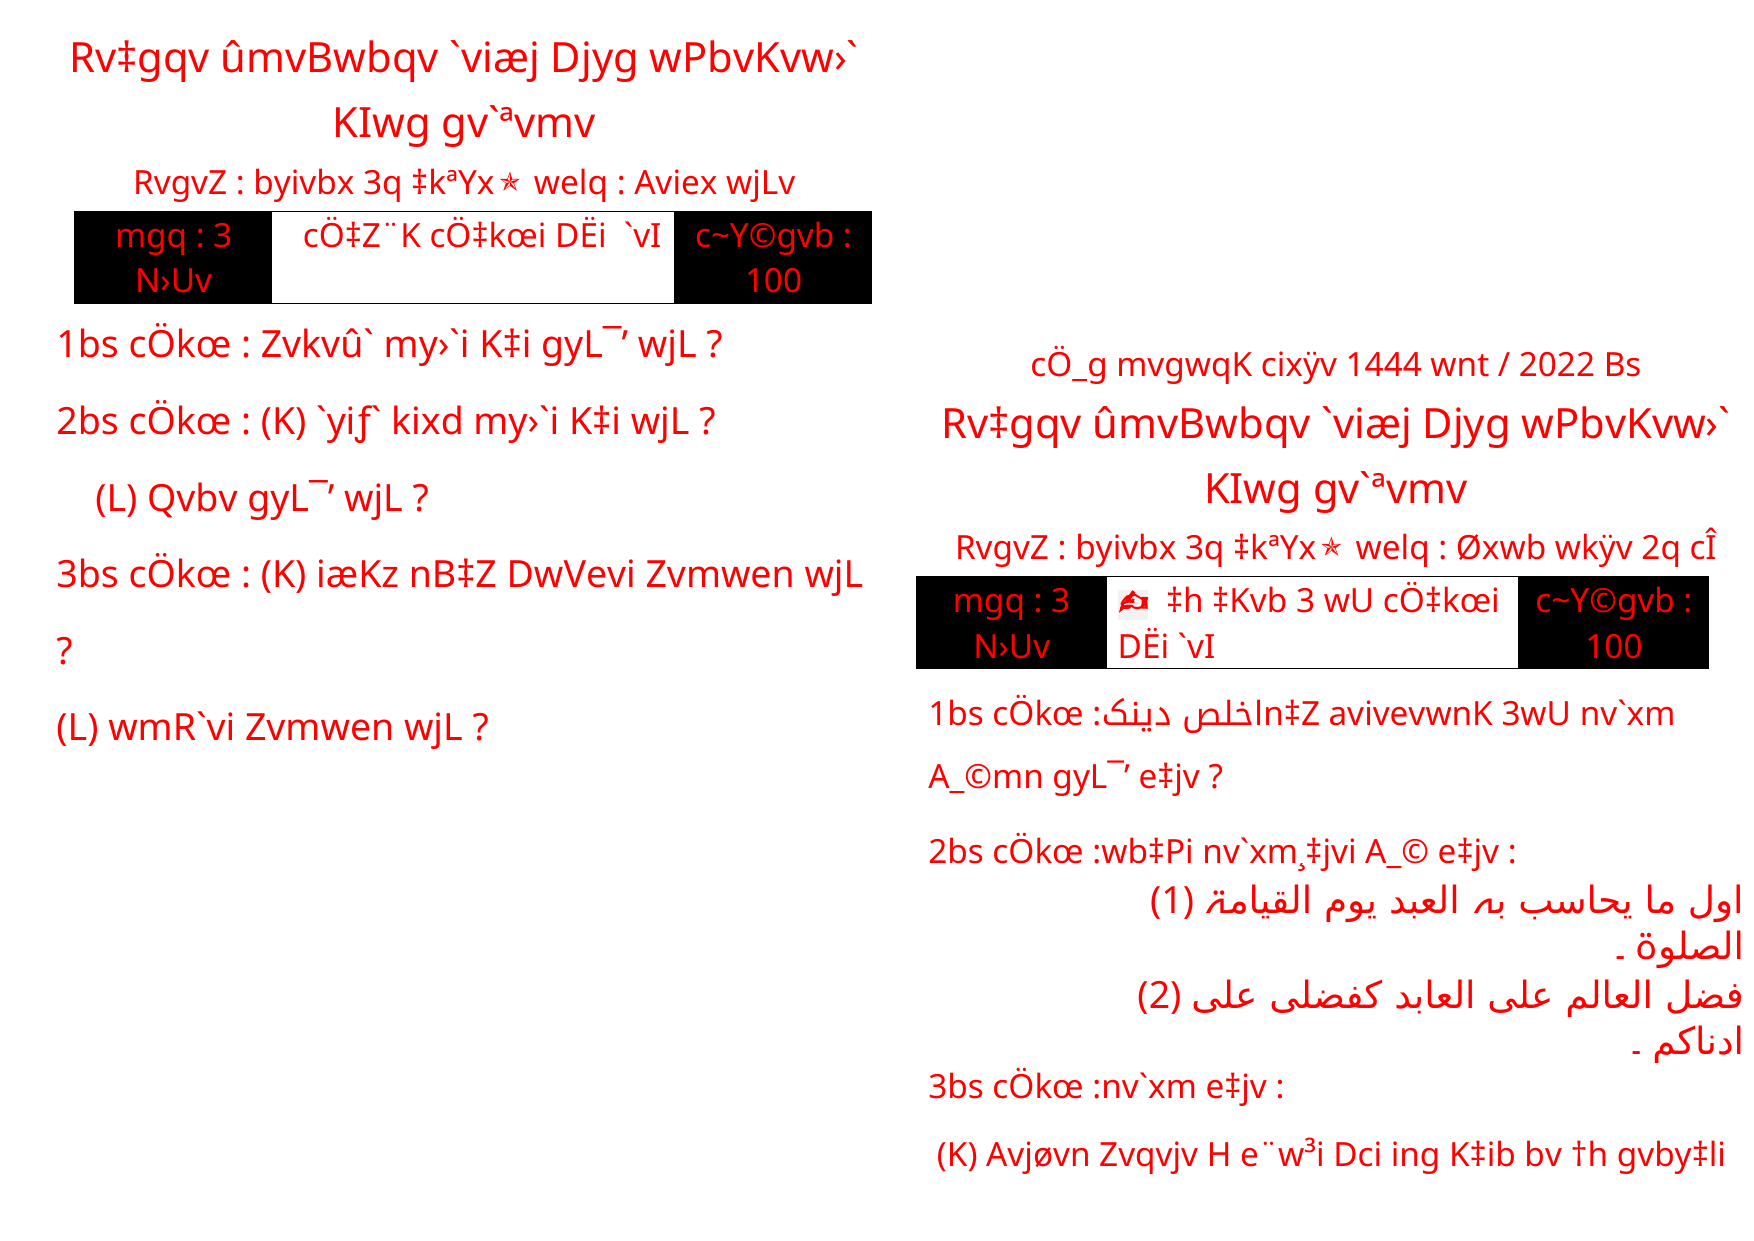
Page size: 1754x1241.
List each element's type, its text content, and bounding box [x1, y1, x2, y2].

text 2bs cÖkœ : (K) `yiƒ` kixd my›`i K‡i wjL ? [56, 394, 872, 445]
table_header c~Y©gvb : 100 [1519, 577, 1708, 668]
table_header mgq : 3 N›Uv [76, 212, 271, 303]
text 3bs cÖkœ :nv`xm e‡jv : [928, 1063, 1744, 1108]
text RvgvZ : byivbx 3q ‡kªYx welq : Øxwb wkÿv 2q cÎ [928, 524, 1744, 569]
text Rv‡gqv ûmvBwbqv `viæj Djyg wPbvKvw›` KIwg gv`ªvmv [928, 393, 1744, 515]
text 1bs cÖkœ :اخلص دینکn‡Z avivevwnK 3wU nv`xm A_©mn gyL¯’ e‡jv ? [928, 683, 1752, 798]
table_header cÖ‡Z¨K cÖ‡kœi DËi `vI [272, 212, 674, 303]
text 2bs cÖkœ :wb‡Pi nv`xm¸‡jvi A_© e‡jv : [928, 828, 1744, 873]
text cÖ_g mvgwqK cixÿv 1444 wnt / 2022 Bs [928, 341, 1744, 387]
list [1012, 968, 1744, 1063]
text 3bs cÖkœ : (K) iæKz nB‡Z DwVevi Zvmwen wjL ? [56, 547, 872, 675]
table_header c~Y©gvb : 100 [676, 212, 871, 303]
table_header ‡h ‡Kvb 3 wU cÖ‡kœi DËi `vI [1107, 577, 1518, 668]
table_header mgq : 3 N›Uv [917, 577, 1106, 668]
text (L) Qvbv gyL¯’ wjL ? [56, 471, 872, 522]
text (K) Avjøvn Zvqvjv H e¨w³i Dci ing K‡ib bv †h gvby‡li [928, 1131, 1744, 1176]
text Rv‡gqv ûmvBwbqv `viæj Djyg wPbvKvw›` KIwg gv`ªvmv [56, 28, 872, 150]
text RvgvZ : byivbx 3q ‡kªYx welq : Aviex wjLv [56, 158, 872, 204]
text (L) wmR`vi Zvmwen wjL ? [56, 701, 872, 752]
text 1bs cÖkœ : Zvkvû` my›`i K‡i gyL¯’ wjL ? [56, 318, 881, 369]
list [1012, 873, 1744, 968]
